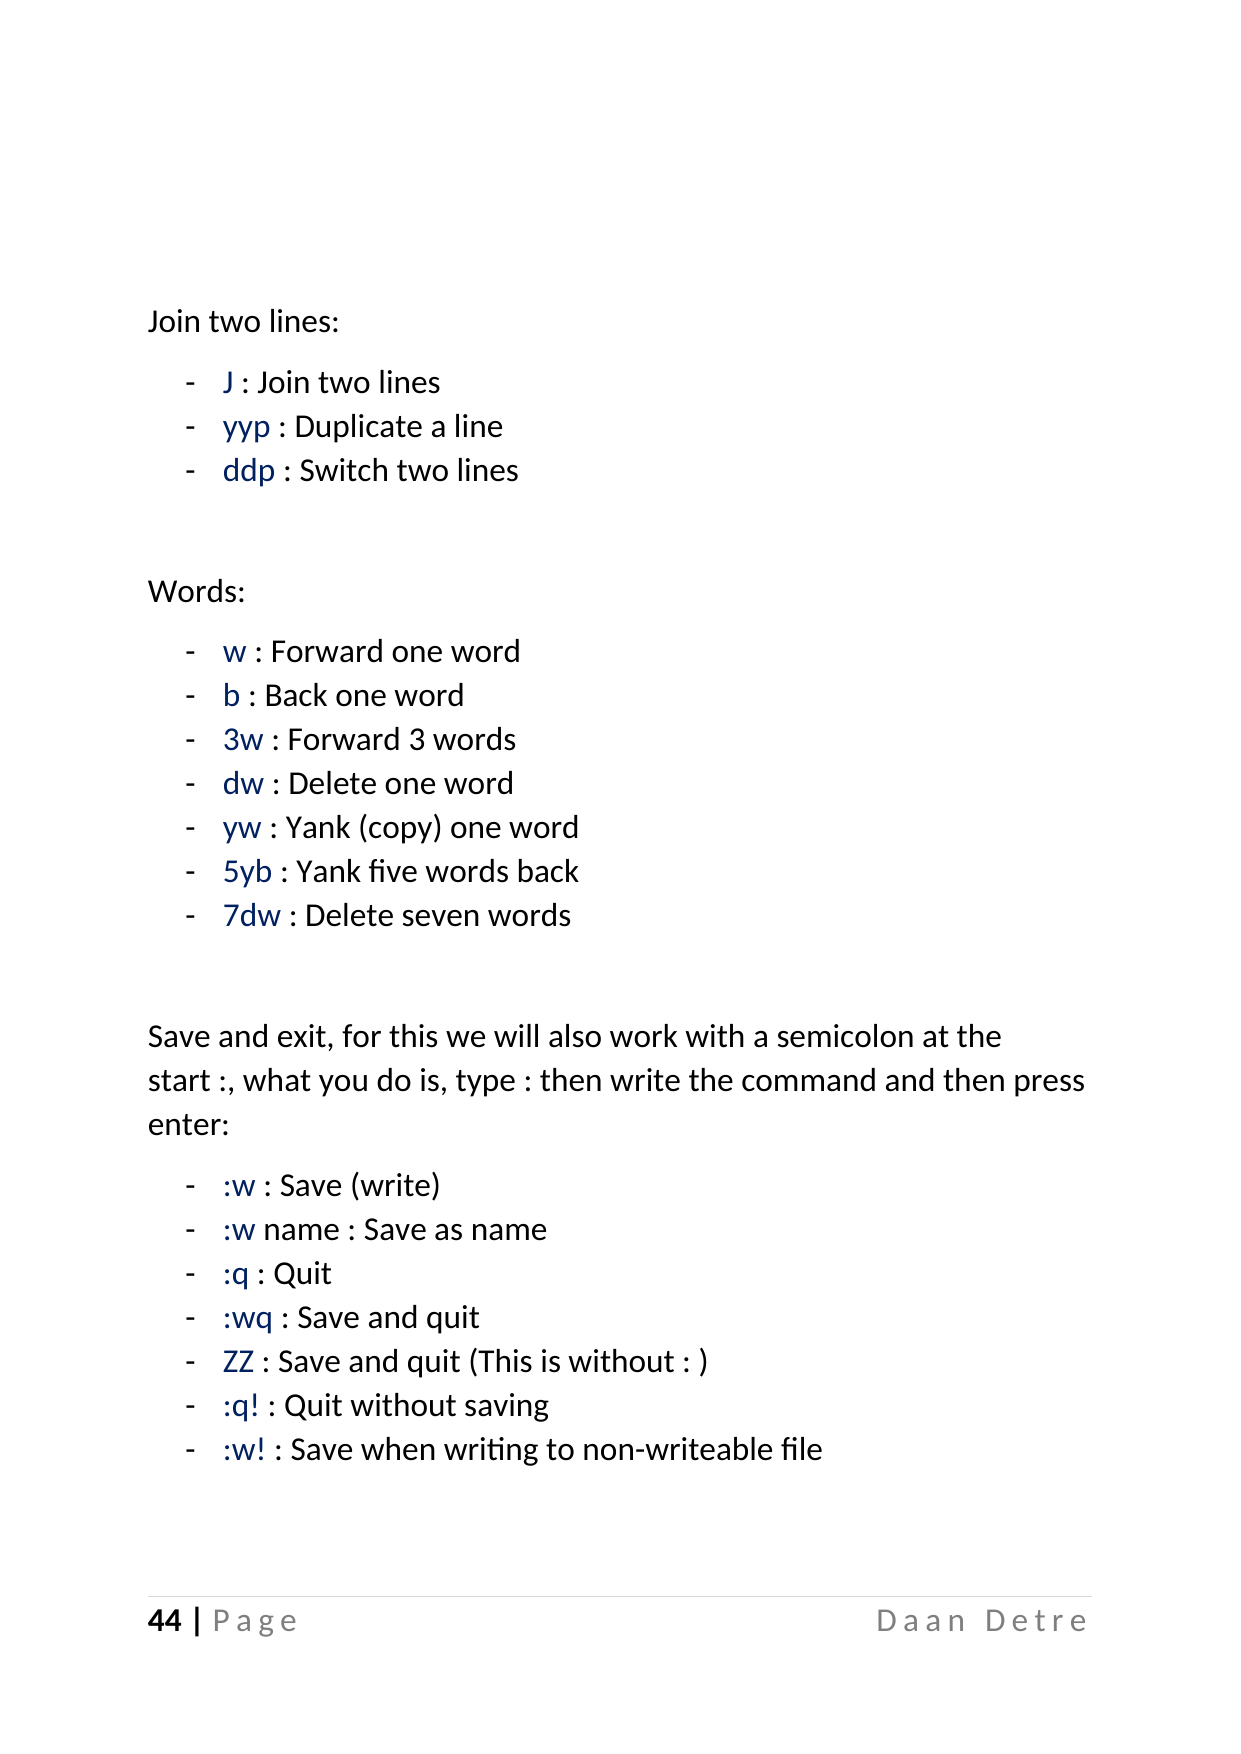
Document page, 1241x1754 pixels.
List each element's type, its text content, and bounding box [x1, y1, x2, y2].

list 7dw : Delete seven words [185, 894, 1092, 935]
list J : Join two lines [185, 361, 1092, 401]
list ddp : Switch two lines [185, 448, 1092, 489]
text Join two lines: [148, 300, 1092, 341]
list w : Forward one word [185, 630, 1092, 671]
list :wq : Save and quit [185, 1296, 1092, 1337]
list ZZ : Save and quit (This is without : ) [185, 1340, 1092, 1381]
list 5yb : Yank five words back [185, 850, 1092, 891]
list :w : Save (write) [185, 1164, 1092, 1205]
text Words: [148, 570, 1092, 611]
list :w! : Save when writing to non-writeable file [185, 1428, 1092, 1468]
list 3w : Forward 3 words [185, 718, 1092, 759]
list :w name : Save as name [185, 1208, 1092, 1249]
list b : Back one word [185, 674, 1092, 715]
list :q! : Quit without saving [185, 1384, 1092, 1424]
list yw : Yank (copy) one word [185, 806, 1092, 847]
text Save and exit, for this we will also work with a semicolon at the start :, what you do is, type : then write the command and then press enter: [148, 1015, 1092, 1144]
list dw : Delete one word [185, 762, 1092, 803]
list :q : Quit [185, 1252, 1092, 1293]
list yyp : Duplicate a line [185, 404, 1092, 445]
